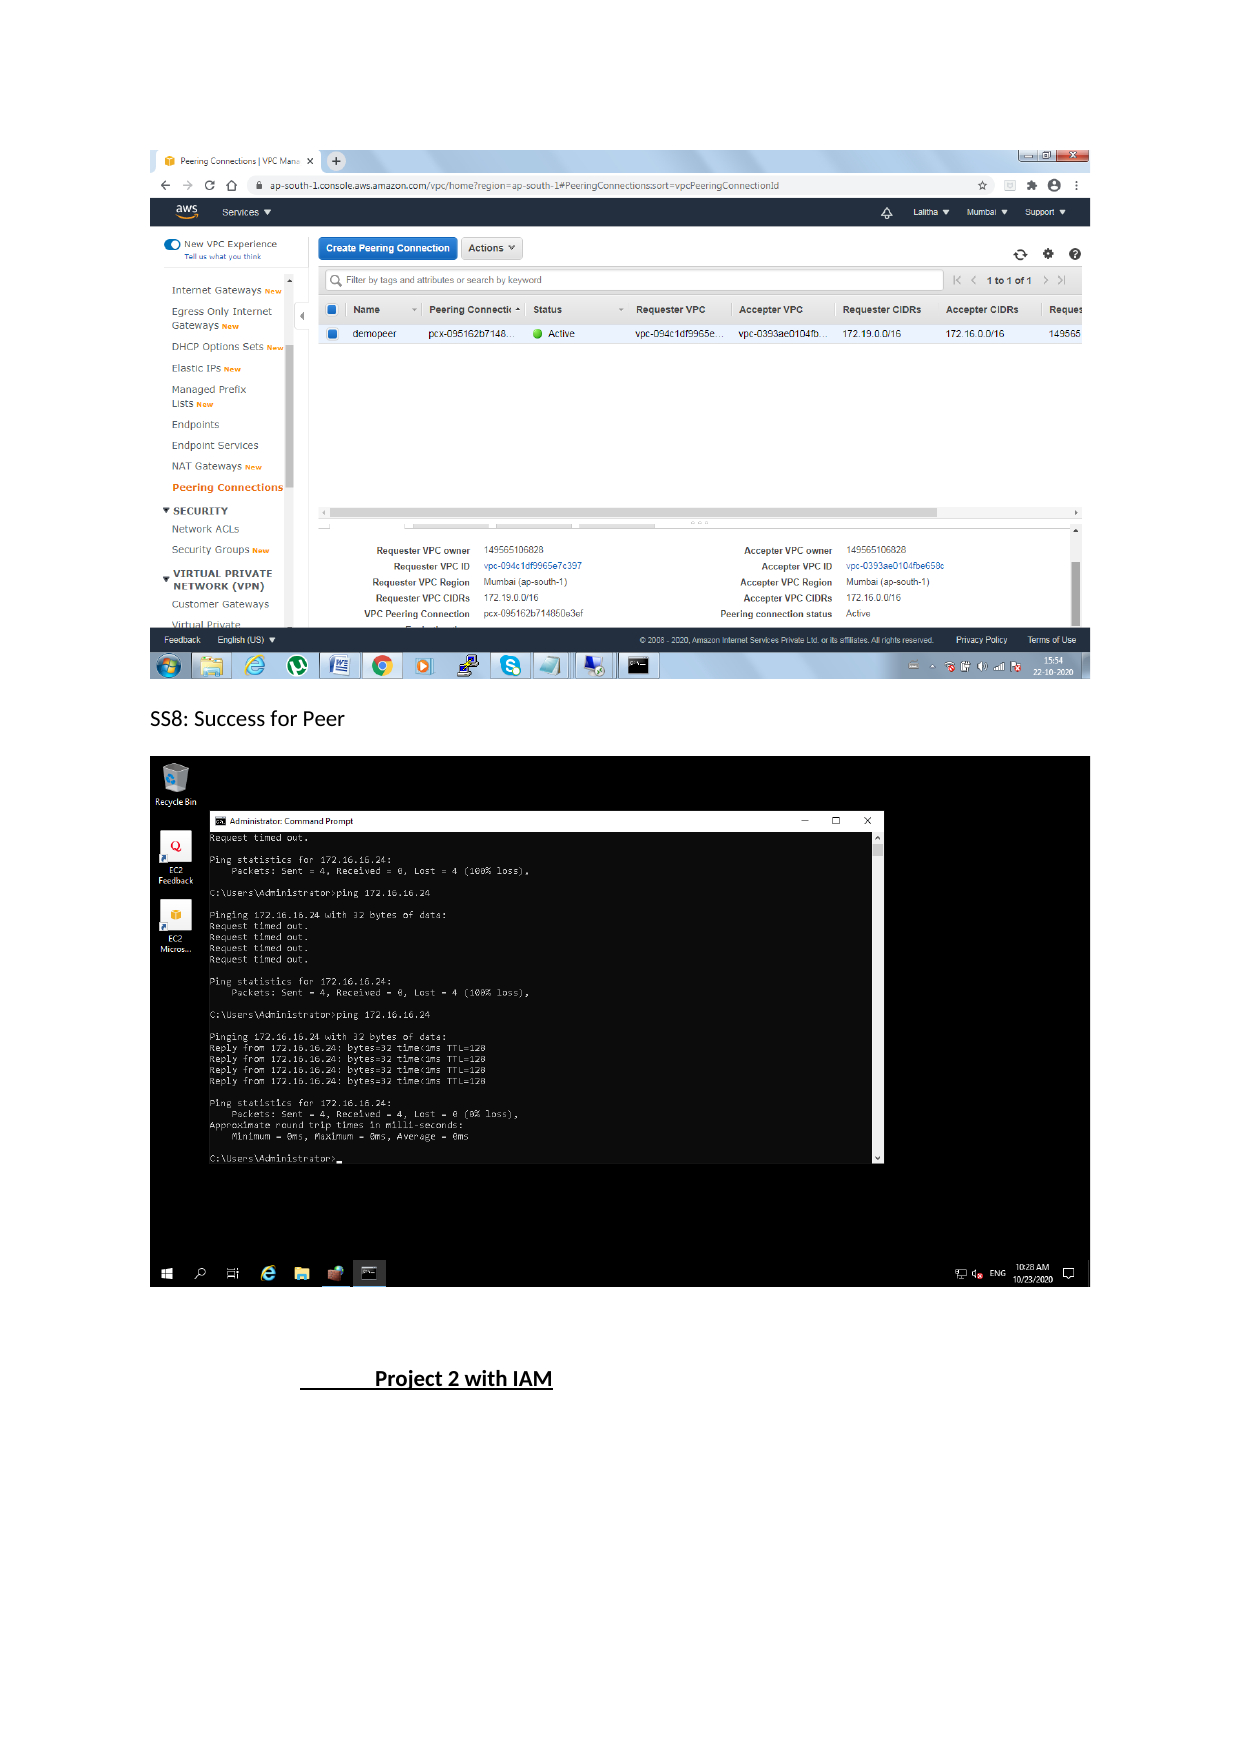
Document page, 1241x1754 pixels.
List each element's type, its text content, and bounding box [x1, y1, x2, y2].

picture [150, 150, 1091, 679]
text SS8: Success for Peer [150, 704, 1090, 732]
text Project 2 with IAM [150, 1364, 1090, 1392]
picture [150, 756, 1091, 1287]
